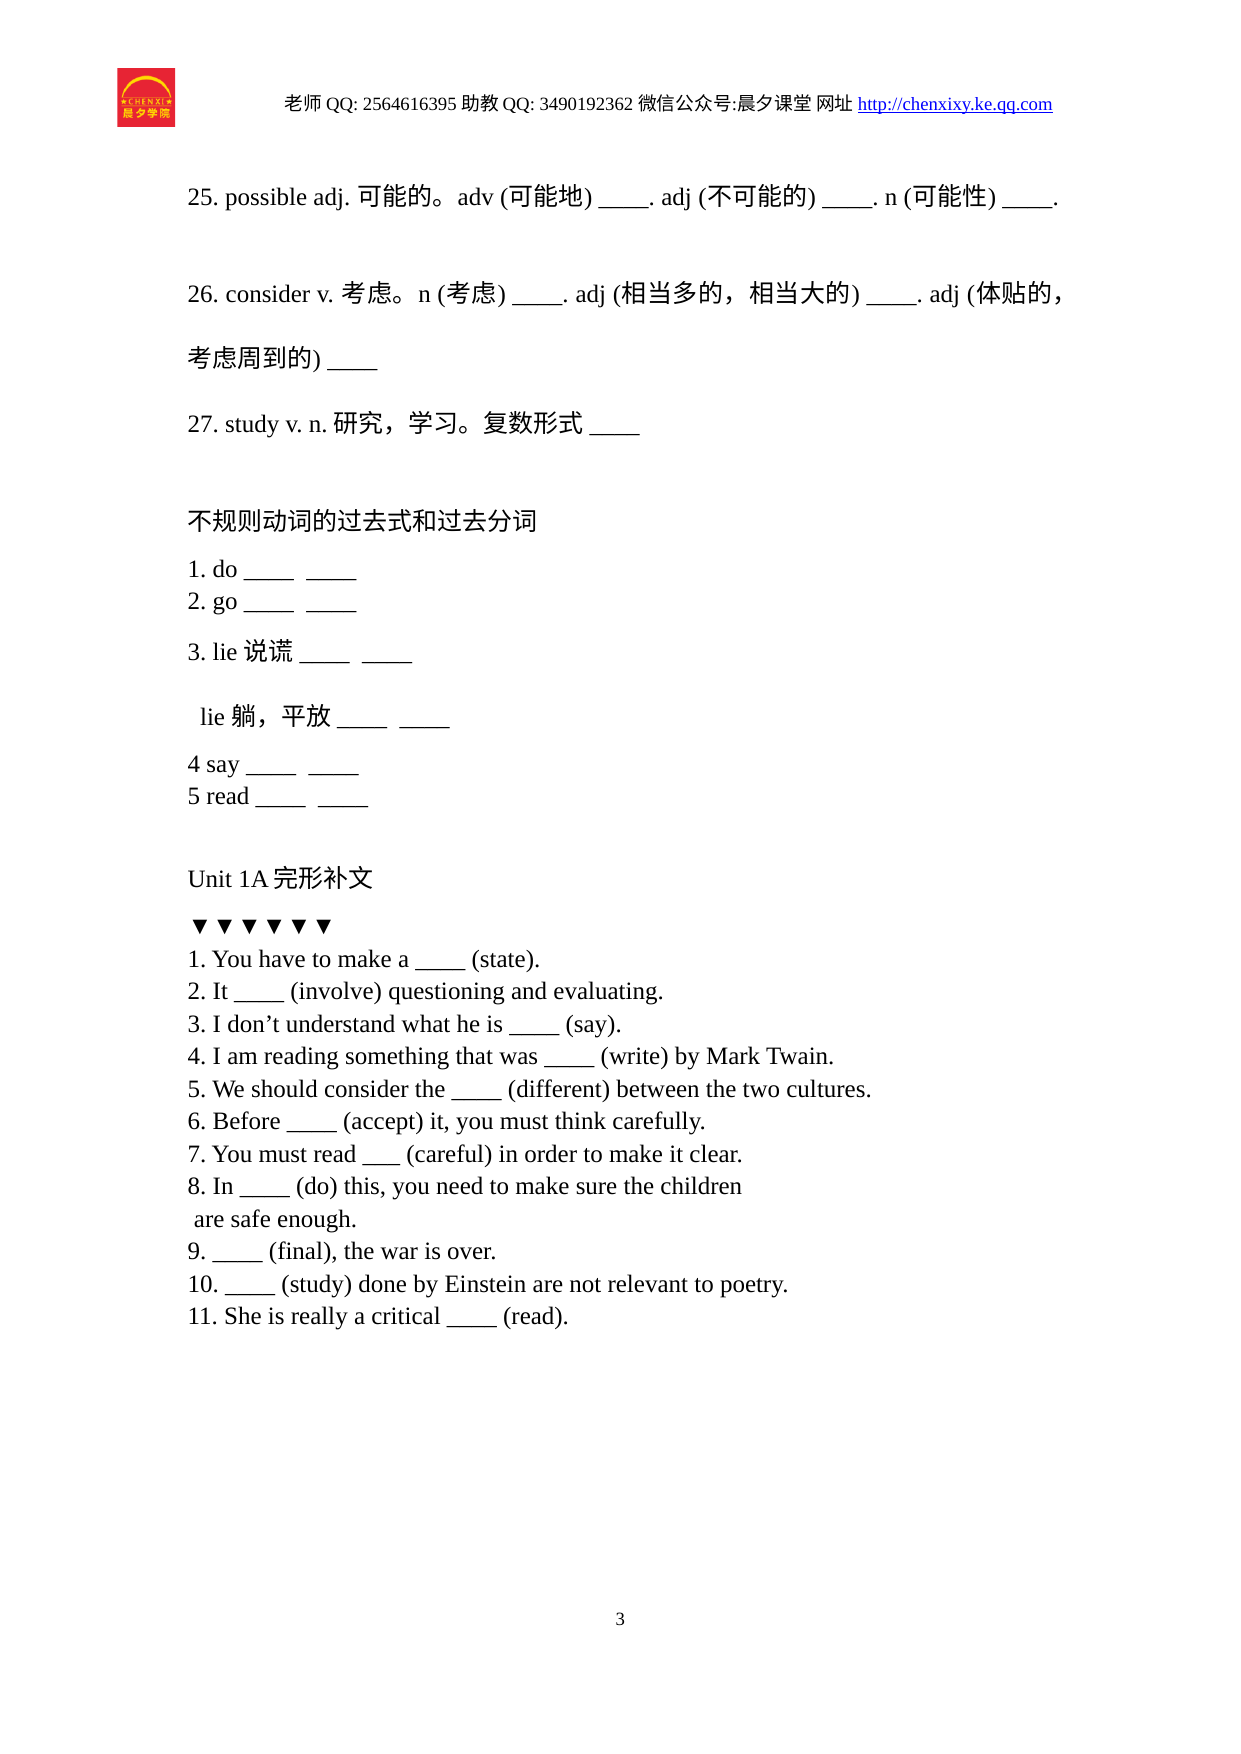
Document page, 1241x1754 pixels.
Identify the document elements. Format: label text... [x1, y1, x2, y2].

text 5. We should consider the ____ (different) between the two cultures. [187, 1072, 1053, 1104]
text 9. ____ (final), the war is over. [187, 1234, 1053, 1267]
text 不规则动词的过去式和过去分词 [187, 487, 1053, 552]
text 7. You must read ___ (careful) in order to make it clear. [187, 1137, 1053, 1169]
text 10. ____ (study) done by Einstein are not relevant to poetry. [187, 1267, 1053, 1299]
text lie 躺，平放 ____ ____ [187, 682, 1053, 747]
text 1. You have to make a ____ (state). [187, 942, 1053, 974]
text are safe enough. [187, 1202, 1053, 1234]
text 3. lie 说谎 ____ ____ [187, 617, 1053, 682]
text 2. It ____ (involve) questioning and evaluating. [187, 974, 1053, 1007]
text 2. go ____ ____ [187, 584, 1053, 617]
text 25. possible adj. 可能的。adv (可能地) ____. adj (不可能的) ____. n (可能性) ____. [187, 162, 1053, 259]
text 11. She is really a critical ____ (read). [187, 1299, 1053, 1332]
picture [117, 68, 176, 127]
text 27. study v. n. 研究，学习。复数形式 ____ [187, 389, 1053, 454]
text ▼▼▼▼▼▼ [187, 909, 1053, 942]
text 4 say ____ ____ [187, 747, 1053, 779]
text 26. consider v. 考虑。n (考虑) ____. adj (相当多的，相当大的) ____. adj (体贴的，考虑周到的) ____ [187, 259, 1053, 389]
text 8. In ____ (do) this, you need to make sure the children [187, 1169, 1053, 1202]
text 6. Before ____ (accept) it, you must think carefully. [187, 1104, 1053, 1137]
text 4. I am reading something that was ____ (write) by Mark Twain. [187, 1039, 1053, 1072]
text 1. do ____ ____ [187, 552, 1053, 584]
text 5 read ____ ____ [187, 779, 1053, 812]
text Unit 1A 完形补文 [187, 844, 1053, 909]
text 3. I don’t understand what he is ____ (say). [187, 1007, 1053, 1039]
